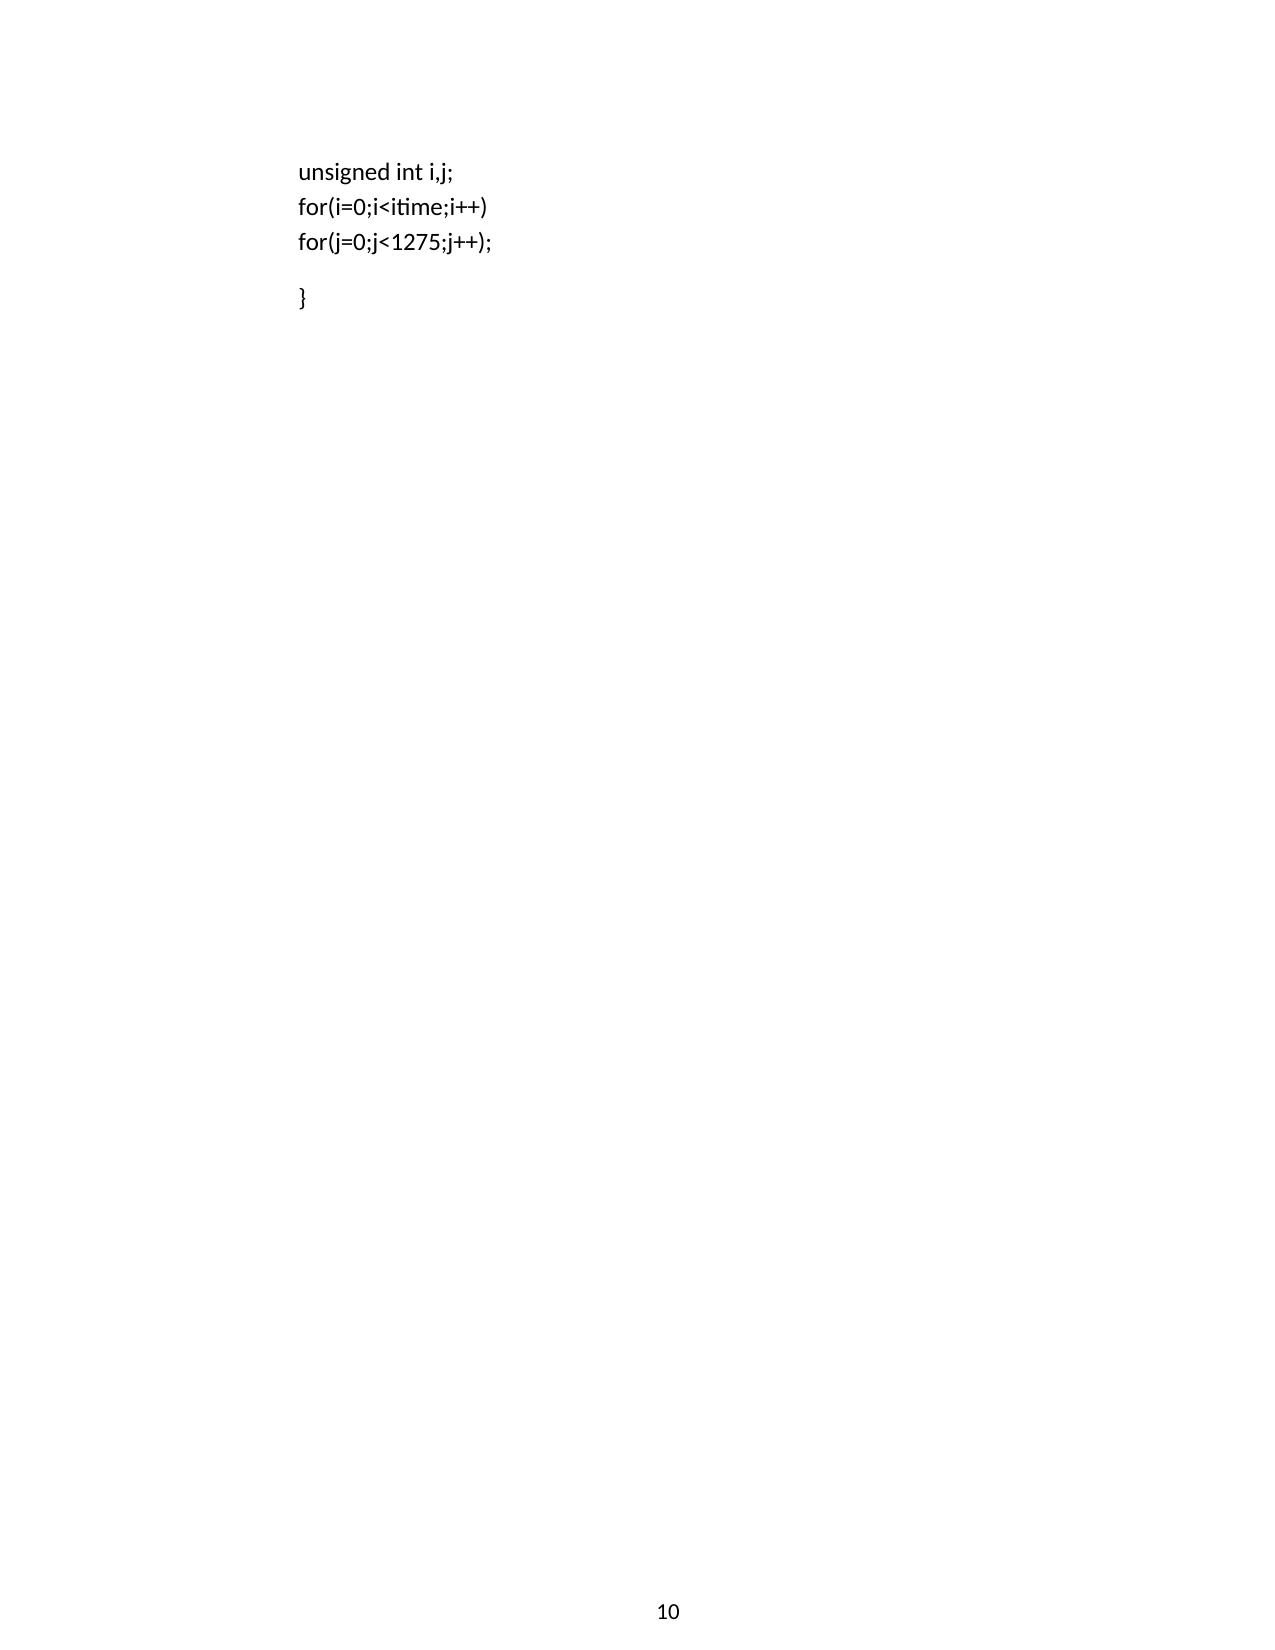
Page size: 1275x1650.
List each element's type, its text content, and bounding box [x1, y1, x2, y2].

text } [298, 282, 1242, 313]
text unsigned int i,j; for(i=0;i<itime;i++) for(j=0;j<1275;j++); [298, 156, 504, 257]
